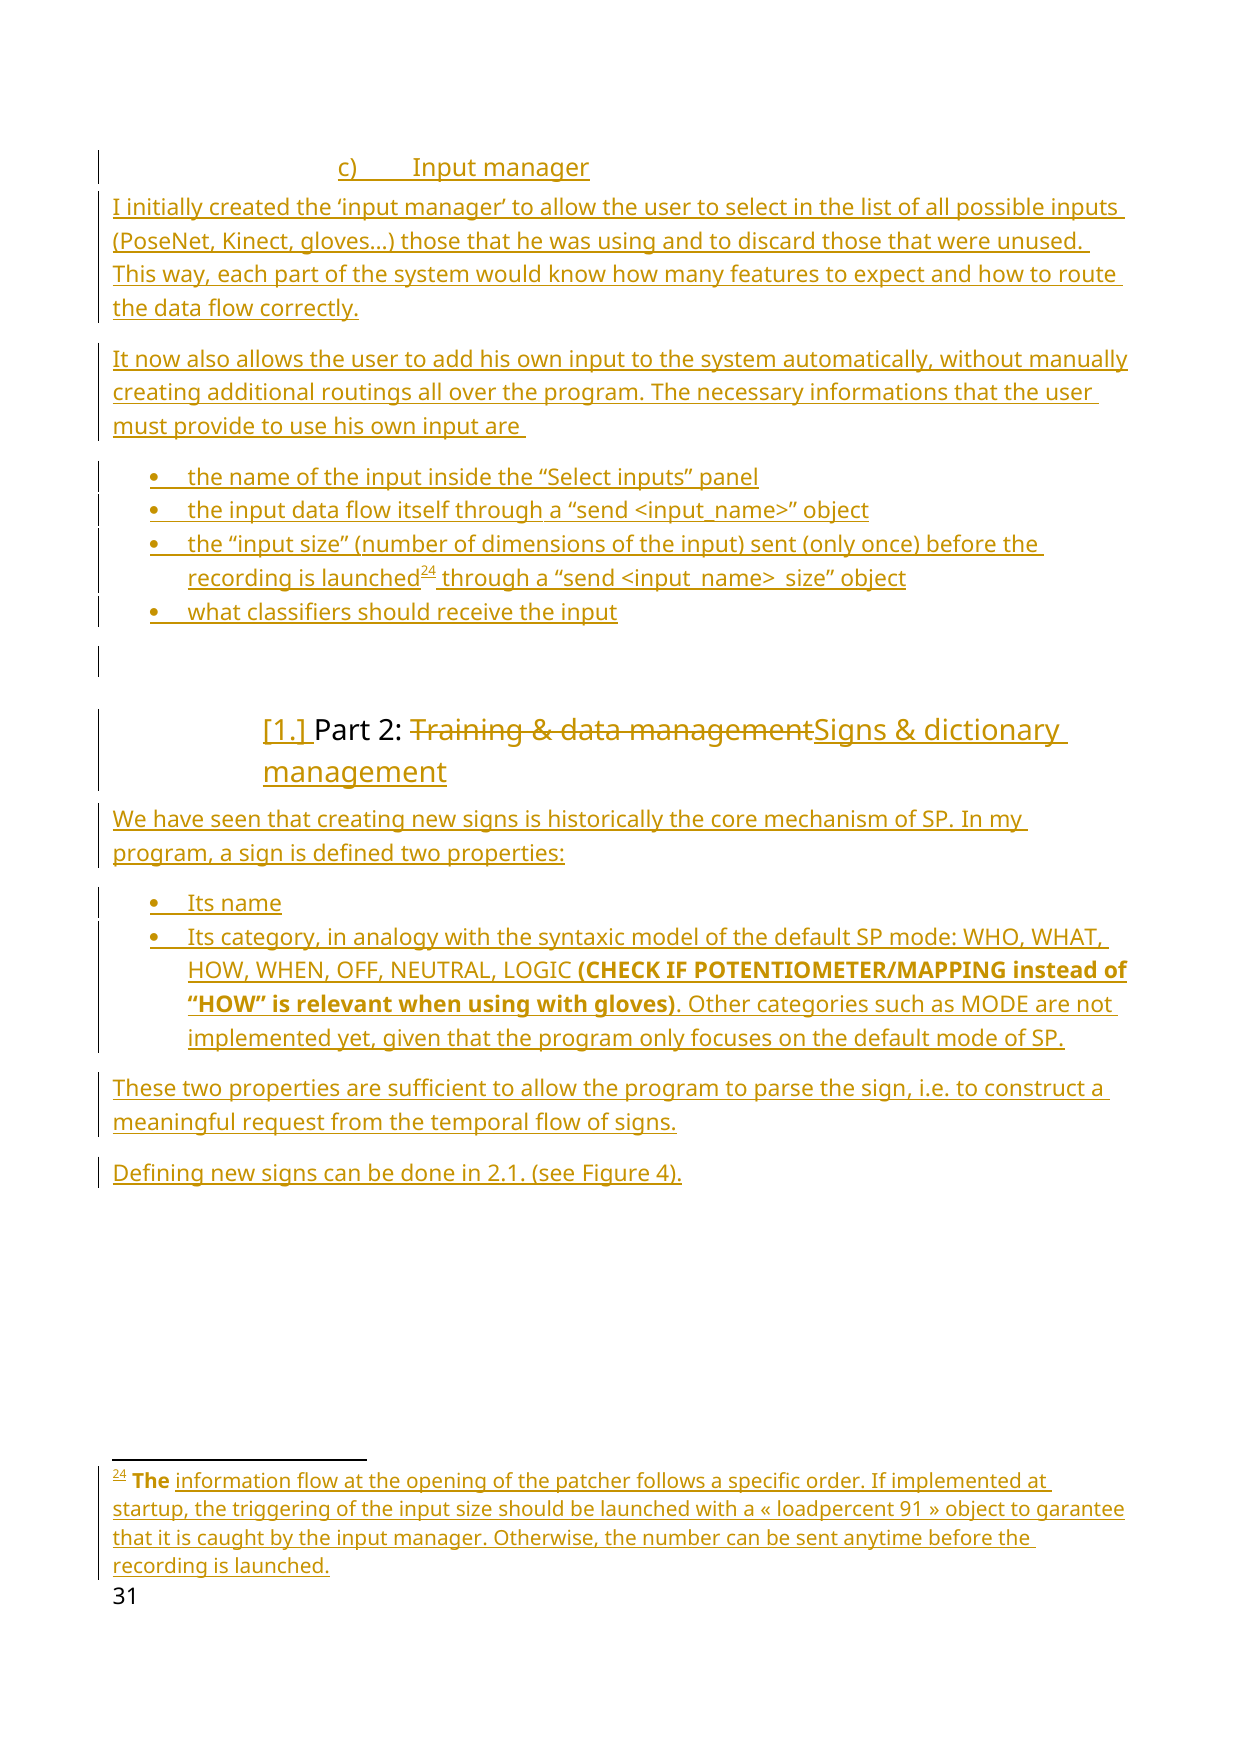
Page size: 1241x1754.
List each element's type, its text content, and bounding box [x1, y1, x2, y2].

subtitle Part 2: [262, 709, 1128, 791]
